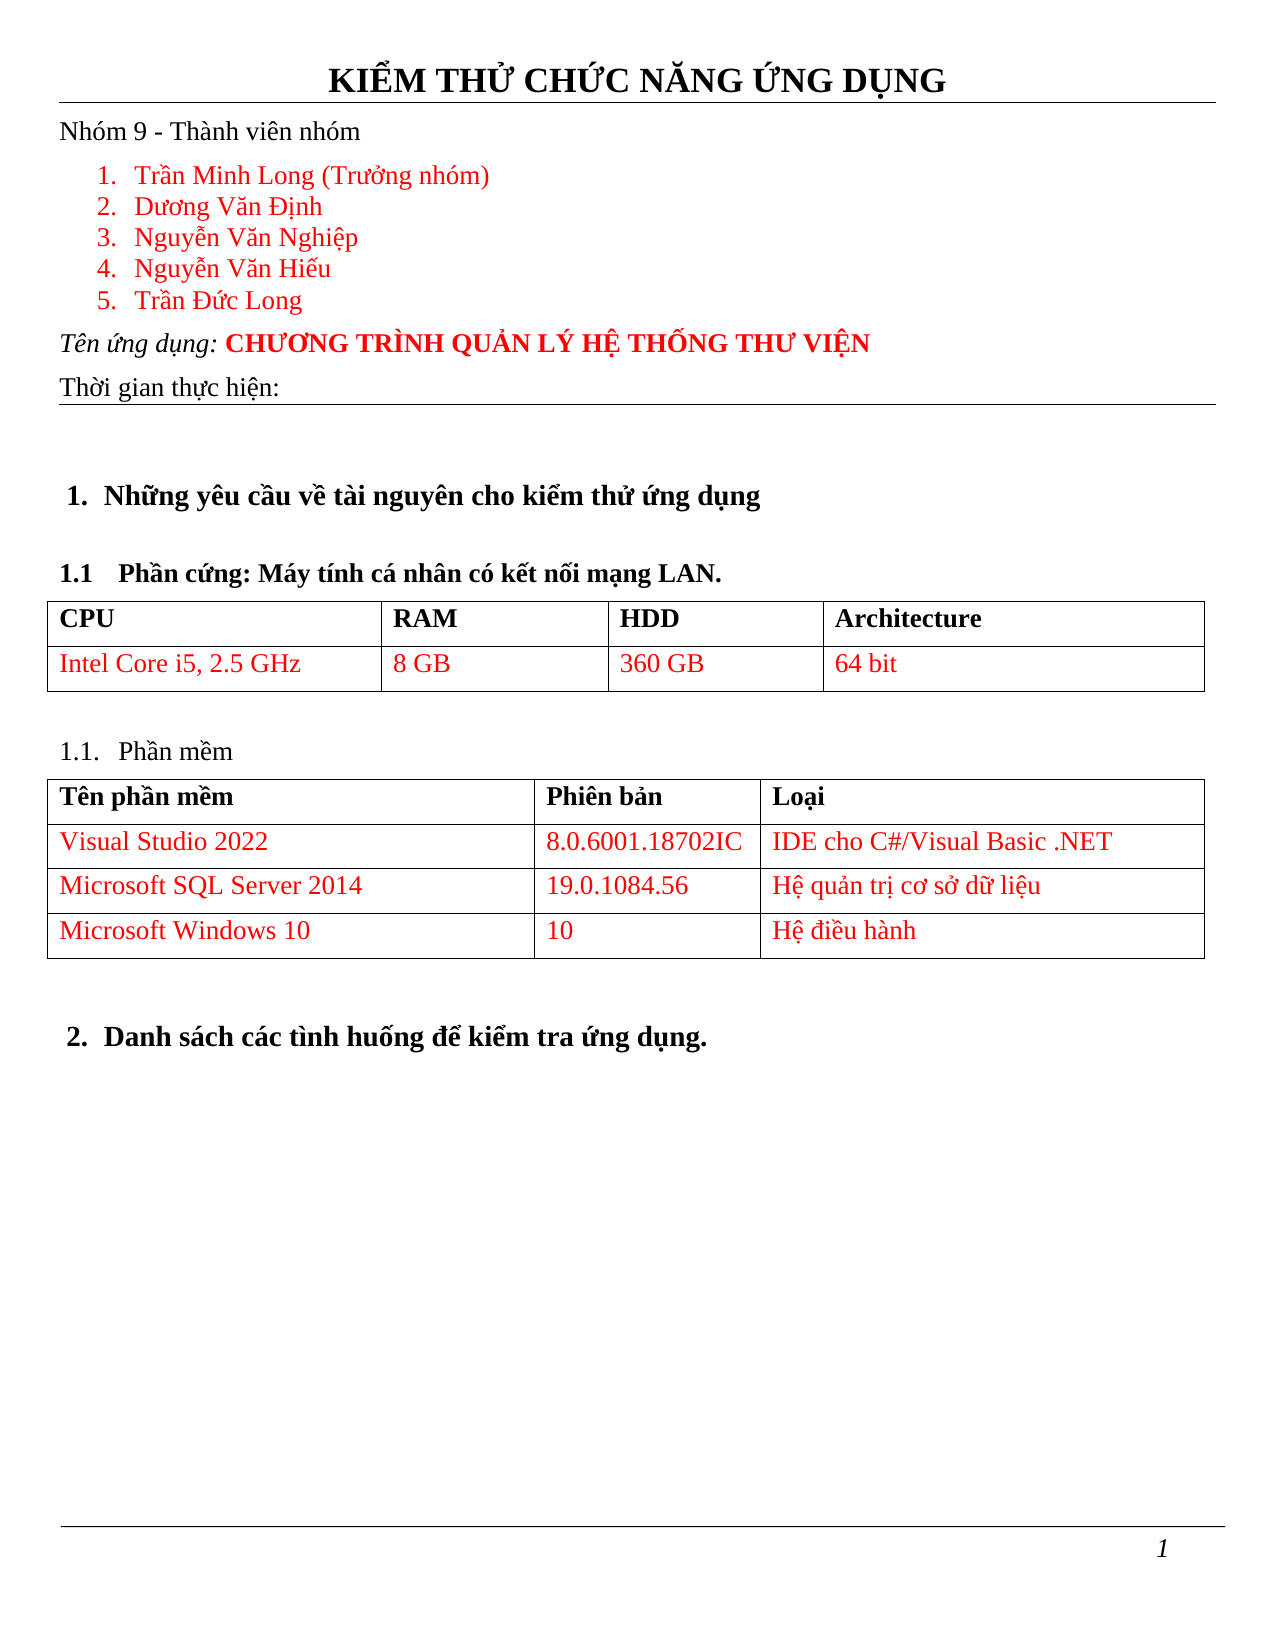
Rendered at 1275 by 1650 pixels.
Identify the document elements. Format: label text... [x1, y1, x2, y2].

subtitle Danh sách các tình huống để kiểm tra ứng dụng. [66, 1019, 1216, 1053]
table_header Architecture [824, 602, 1204, 646]
table_cell Microsoft Windows 10 [48, 914, 534, 958]
table_cell 19.0.1084.56 [535, 869, 760, 913]
table_cell 360 GB [609, 647, 823, 691]
list Nguyễn Văn Hiếu [97, 253, 1216, 284]
subtitle Những yêu cầu về tài nguyên cho kiểm thử ứng dụng [66, 478, 1216, 512]
table_cell 64 bit [824, 647, 1204, 691]
text KIỂM THỬ CHỨC NĂNG ỨNG DỤNG [59, 59, 1216, 102]
table_header Phiên bản [535, 780, 760, 824]
list Nguyễn Văn Nghiệp [97, 221, 1216, 253]
table_cell Microsoft SQL Server 2014 [48, 869, 534, 913]
table_header Tên phần mềm [48, 780, 534, 824]
list Phần mềm [59, 735, 1216, 766]
list Dương Văn Định [97, 190, 1216, 221]
table_cell 8 GB [382, 647, 608, 691]
table_header HDD [609, 602, 823, 646]
table_cell 10 [535, 914, 760, 958]
table_header RAM [382, 602, 608, 646]
table_cell 8.0.6001.18702IC [535, 825, 760, 868]
text Nhóm 9 - Thành viên nhóm [59, 116, 1216, 147]
list Trần Đức Long [97, 284, 1216, 315]
subtitle Phần cứng: Máy tính cá nhân có kết nối mạng LAN. [59, 558, 1216, 589]
text Tên ứng dụng: CHƯƠNG TRÌNH QUẢN LÝ HỆ THỐNG THƯ VIỆN [59, 327, 1216, 358]
table_cell Hệ quản trị cơ sở dữ liệu [761, 869, 1204, 913]
text Thời gian thực hiện: [59, 371, 1216, 404]
table_cell Intel Core i5, 2.5 GHz [48, 647, 381, 691]
list Trần Minh Long (Trưởng nhóm) [97, 159, 1216, 190]
table_header CPU [48, 602, 381, 646]
table_header Loại [761, 780, 1204, 824]
table_cell IDE cho C#/Visual Basic .NET [761, 825, 1204, 868]
table_cell Visual Studio 2022 [48, 825, 534, 868]
table_cell Hệ điều hành [761, 914, 1204, 958]
